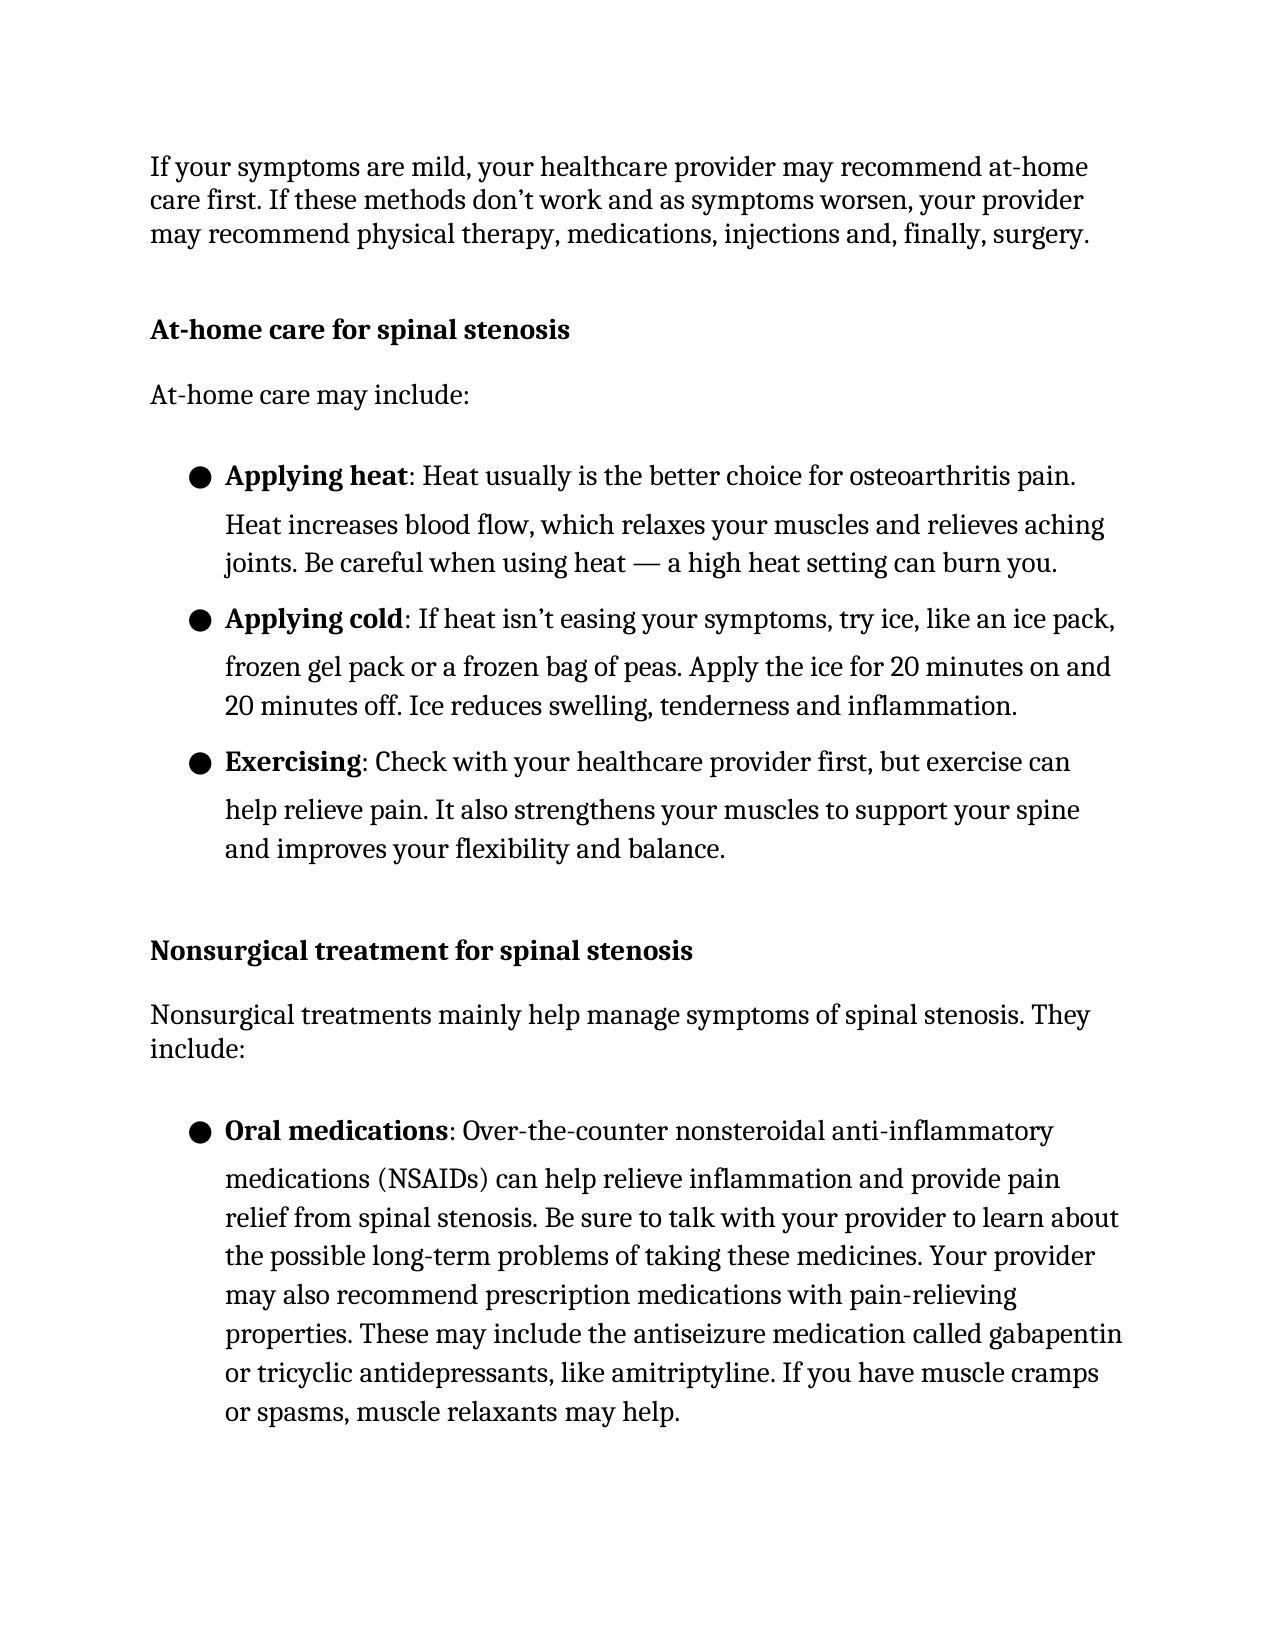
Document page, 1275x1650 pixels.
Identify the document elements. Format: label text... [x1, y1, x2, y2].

text If your symptoms are mild, your healthcare provider may recommend at-home care first. If these methods don’t work and as symptoms worsen, your provider may recommend physical therapy, medications, injections and, finally, surgery. [150, 150, 1125, 251]
subtitle Nonsurgical treatment for spinal stenosis [150, 934, 1125, 967]
subtitle At-home care for spinal stenosis [150, 313, 1125, 347]
list Applying cold: If heat isn’t easing your symptoms, try ice, like an ice pack, frozen gel pack or a frozen bag of peas. Apply the ice for 20 minutes on and 20 minutes off. Ice reduces swelling, tenderness and inflammation. [187, 586, 1125, 723]
list Applying heat: Heat usually is the better choice for osteoarthritis pain. Heat increases blood flow, which relaxes your muscles and relieves aching joints. Be careful when using heat — a high heat setting can burn you. [187, 443, 1125, 580]
text Nonsurgical treatments mainly help manage symptoms of spinal stenosis. They include: [150, 998, 1125, 1066]
list Exercising: Check with your healthcare provider first, but exercise can help relieve pain. It also strengthens your muscles to support your spine and improves your flexibility and balance. [187, 728, 1125, 866]
list Oral medications: Over-the-counter nonsteroidal anti-inflammatory medications (NSAIDs) can help relieve inflammation and provide pain relief from spinal stenosis. Be sure to talk with your provider to learn about the possible long-term problems of taking these medicines. Your provider may also recommend prescription medications with pain-relieving properties. These may include the antiseizure medication called gabapentin or tricyclic antidepressants, like amitriptyline. If you have muscle cramps or spasms, muscle relaxants may help. [187, 1097, 1125, 1428]
text At-home care may include: [150, 378, 1125, 411]
